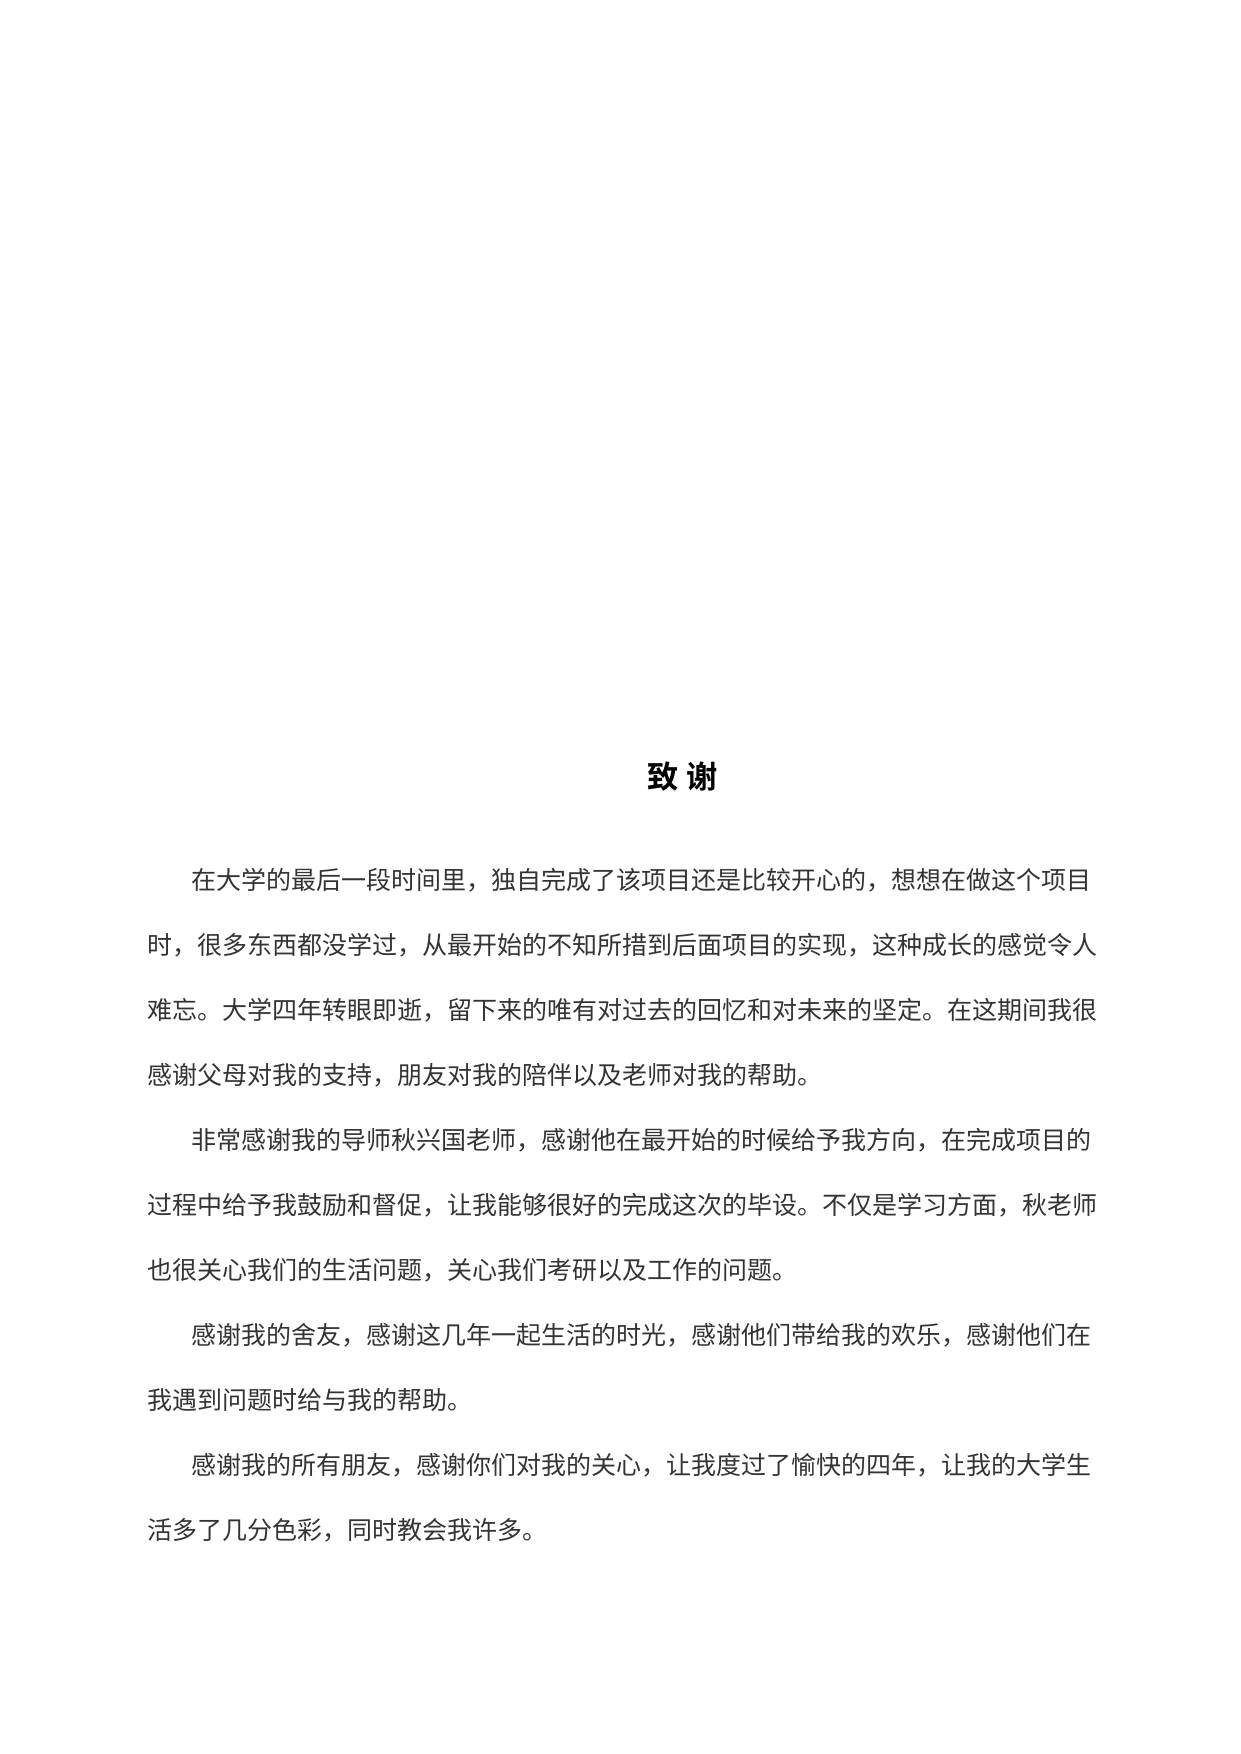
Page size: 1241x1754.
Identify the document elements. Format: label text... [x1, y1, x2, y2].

text 在大学的最后一段时间里，独自完成了该项目还是比较开心的，想想在做这个项目时，很多东西都没学过，从最开始的不知所措到后面项目的实现，这种成长的感觉令人难忘。大学四年转眼即逝，留下来的唯有对过去的回忆和对未来的坚定。在这期间我很感谢父母对我的支持，朋友对我的陪伴以及老师对我的帮助。 [148, 846, 1104, 1106]
text 感谢我的舍友，感谢这几年一起生活的时光，感谢他们带给我的欢乐，感谢他们在我遇到问题时给与我的帮助。 [148, 1301, 1104, 1431]
text 非常感谢我的导师秋兴国老师，感谢他在最开始的时候给予我方向，在完成项目的过程中给予我鼓励和督促，让我能够很好的完成这次的毕设。不仅是学习方面，秋老师也很关心我们的生活问题，关心我们考研以及工作的问题。 [148, 1106, 1104, 1301]
text 感谢我的所有朋友，感谢你们对我的关心，让我度过了愉快的四年，让我的大学生活多了几分色彩，同时教会我许多。 [148, 1431, 1104, 1561]
subtitle 致 谢 [260, 742, 1104, 807]
